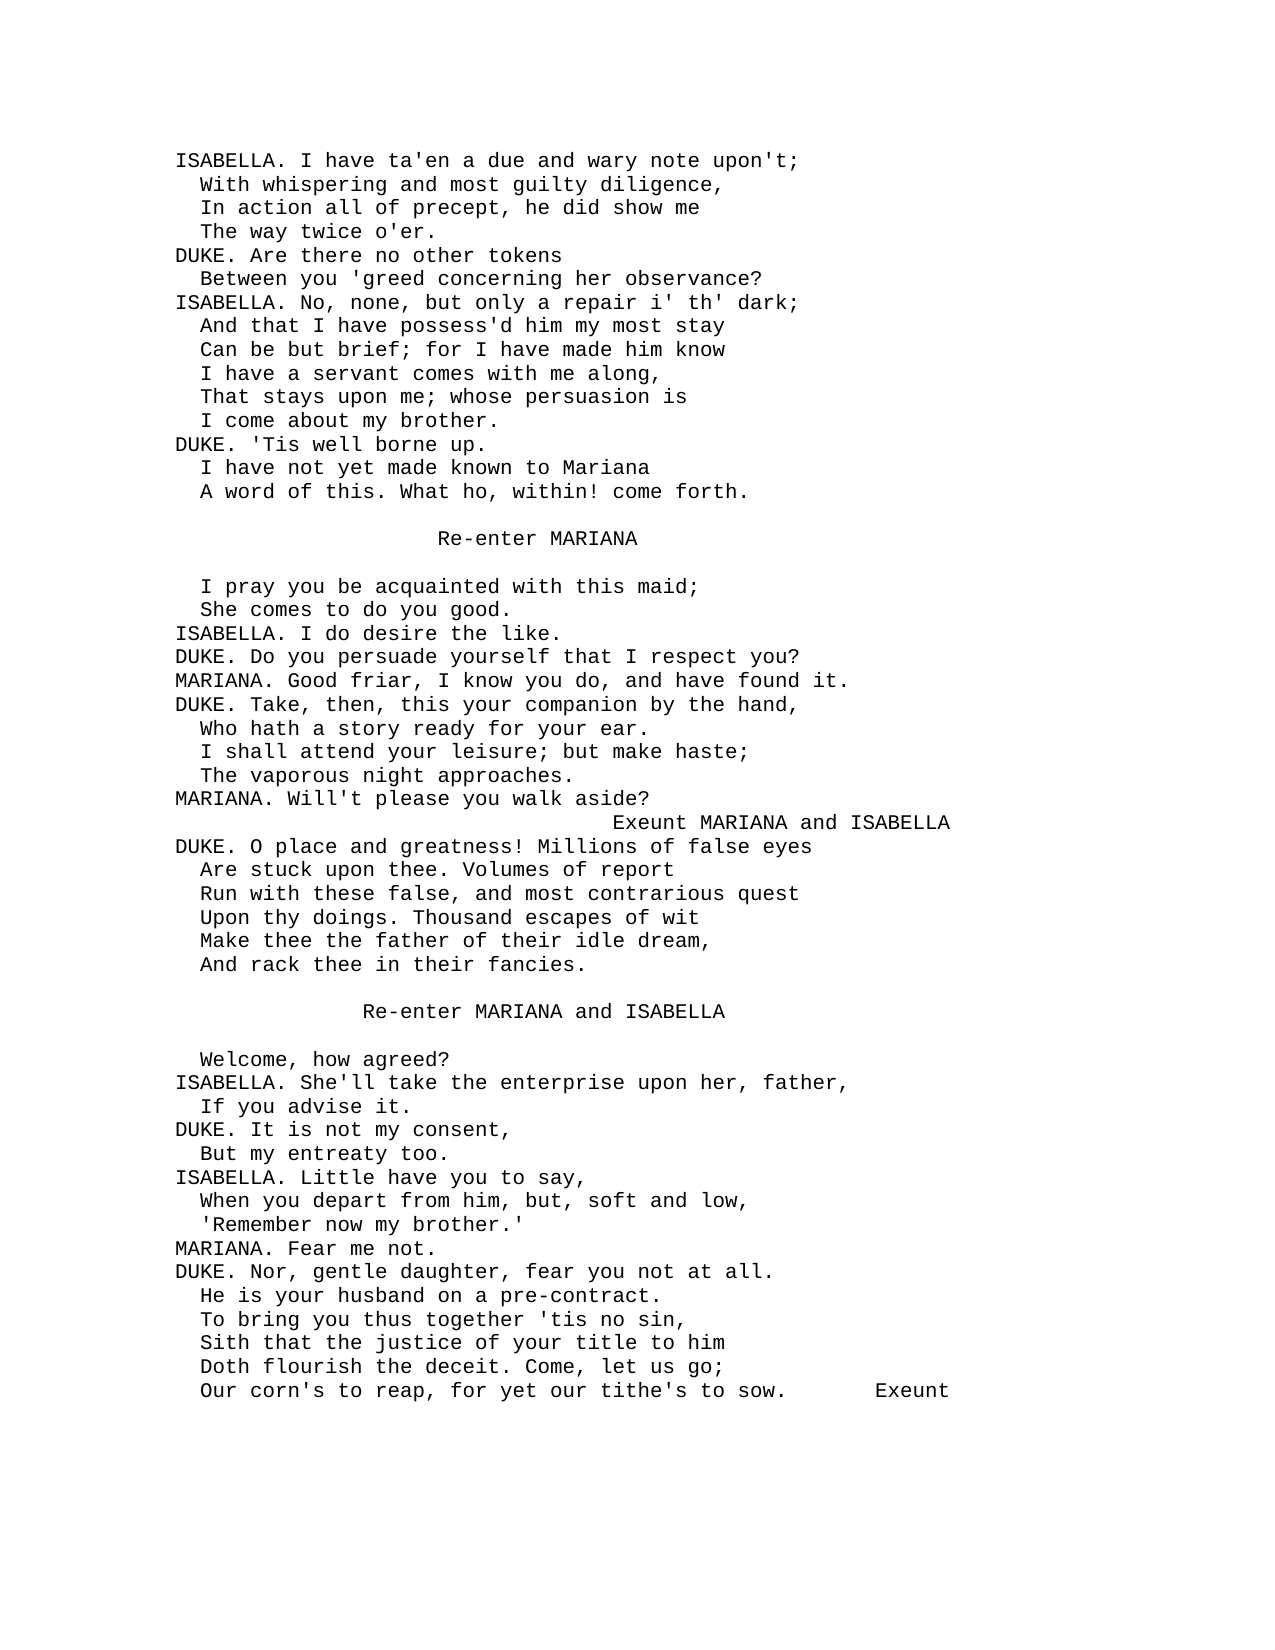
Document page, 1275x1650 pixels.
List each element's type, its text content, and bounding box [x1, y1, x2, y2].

text Re-enter MARIANA [150, 528, 1125, 552]
text DUKE. Take, then, this your companion by the hand, [150, 694, 1125, 717]
text To bring you thus together 'tis no sin, [150, 1309, 1125, 1332]
text She comes to do you good. [150, 599, 1125, 623]
text When you depart from him, but, soft and low, [150, 1190, 1125, 1214]
text ISABELLA. I have ta'en a due and wary note upon't; [150, 150, 1125, 174]
text With whispering and most guilty diligence, [150, 174, 1125, 197]
text DUKE. Do you persuade yourself that I respect you? [150, 647, 1125, 670]
text Who hath a story ready for your ear. [150, 717, 1125, 741]
text I pray you be acquainted with this maid; [150, 576, 1125, 599]
text Run with these false, and most contrarious quest [150, 883, 1125, 907]
text I come about my brother. [150, 410, 1125, 434]
text The way twice o'er. [150, 221, 1125, 244]
text That stays upon me; whose persuasion is [150, 386, 1125, 410]
text DUKE. It is not my consent, [150, 1119, 1125, 1143]
text And that I have possess'd him my most stay [150, 316, 1125, 339]
text But my entreaty too. [150, 1143, 1125, 1167]
text Sith that the justice of your title to him [150, 1332, 1125, 1356]
text ISABELLA. No, none, but only a repair i' th' dark; [150, 292, 1125, 316]
text And rack thee in their fancies. [150, 954, 1125, 978]
text Upon thy doings. Thousand escapes of wit [150, 907, 1125, 930]
text The vaporous night approaches. [150, 765, 1125, 788]
text Exeunt MARIANA and ISABELLA [150, 812, 1125, 836]
text MARIANA. Good friar, I know you do, and have found it. [150, 670, 1125, 694]
text I have not yet made known to Mariana [150, 457, 1125, 481]
text Doth flourish the deceit. Come, let us go; [150, 1356, 1125, 1379]
text ISABELLA. Little have you to say, [150, 1167, 1125, 1190]
text MARIANA. Fear me not. [150, 1238, 1125, 1261]
text Make thee the father of their idle dream, [150, 930, 1125, 954]
text DUKE. Are there no other tokens [150, 244, 1125, 268]
text MARIANA. Will't please you walk aside? [150, 788, 1125, 812]
text DUKE. 'Tis well borne up. [150, 434, 1125, 457]
text DUKE. Nor, gentle daughter, fear you not at all. [150, 1261, 1125, 1285]
text Between you 'greed concerning her observance? [150, 268, 1125, 292]
text Can be but brief; for I have made him know [150, 339, 1125, 363]
text 'Remember now my brother.' [150, 1214, 1125, 1238]
text Are stuck upon thee. Volumes of report [150, 859, 1125, 883]
text Welcome, how agreed? [150, 1048, 1125, 1072]
text In action all of precept, he did show me [150, 197, 1125, 221]
text DUKE. O place and greatness! Millions of false eyes [150, 836, 1125, 859]
text I have a servant comes with me along, [150, 363, 1125, 386]
text If you advise it. [150, 1096, 1125, 1119]
text I shall attend your leisure; but make haste; [150, 741, 1125, 765]
text He is your husband on a pre-contract. [150, 1285, 1125, 1309]
text ISABELLA. I do desire the like. [150, 623, 1125, 647]
text A word of this. What ho, within! come forth. [150, 481, 1125, 505]
text Re-enter MARIANA and ISABELLA [150, 1001, 1125, 1025]
text ISABELLA. She'll take the enterprise upon her, father, [150, 1072, 1125, 1096]
text Our corn's to reap, for yet our tithe's to sow. Exeunt [150, 1379, 1125, 1403]
